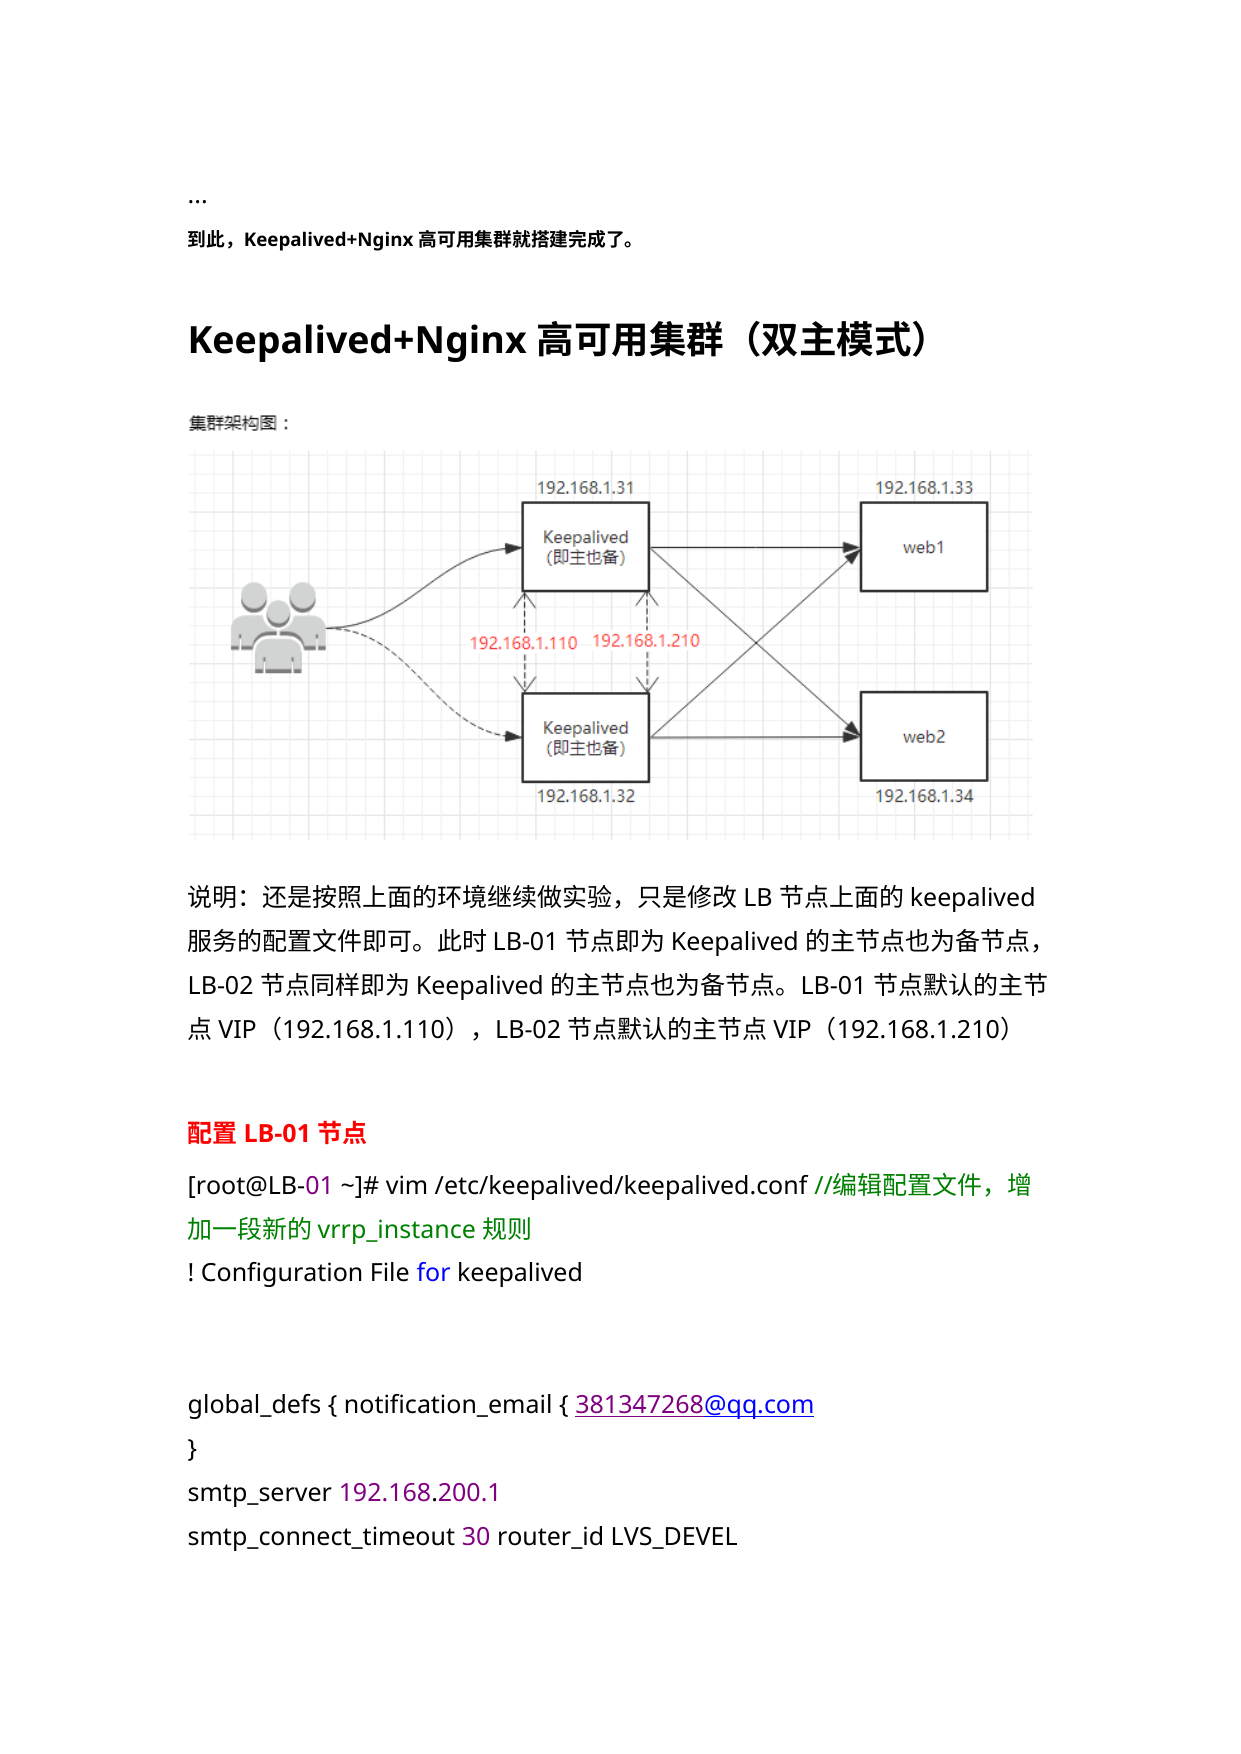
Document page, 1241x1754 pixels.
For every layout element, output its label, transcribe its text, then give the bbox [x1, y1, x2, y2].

text smtp_connect_timeout 30 router_id LVS_DEVEL [187, 1514, 1053, 1558]
text 说明：还是按照上面的环境继续做实验，只是修改 LB 节点上面的 keepalived 服务的配置文件即可。此时LB-01 节点即为 Keepalived 的主节点也为备节点，LB-02 节点同样即为 Keepalived 的主节点也为备节点。LB-01 节点默认的主节点 VIP（192.168.1.110），LB-02 节点默认的主节点 VIP（192.168.1.210） [187, 873, 1053, 1050]
picture [187, 408, 1053, 854]
text ... [187, 172, 1053, 216]
text 配置 LB-01 节点 [187, 1109, 1053, 1153]
text 到此，Keepalived+Nginx 高可用集群就搭建完成了。 [187, 216, 1053, 260]
text [root@LB-01 ~]# vim /etc/keepalived/keepalived.conf //编辑配置文件，增加一段新的vrrp_instance 规则 [187, 1161, 1053, 1249]
text ! Configuration File for keepalived [187, 1249, 1053, 1293]
text global_defs { notification_email { 381347268@qq.com [187, 1382, 1053, 1426]
text smtp_server 192.168.200.1 [187, 1470, 1053, 1514]
text } [187, 1426, 1053, 1470]
text Keepalived+Nginx 高可用集群（双主模式） [187, 293, 1053, 381]
